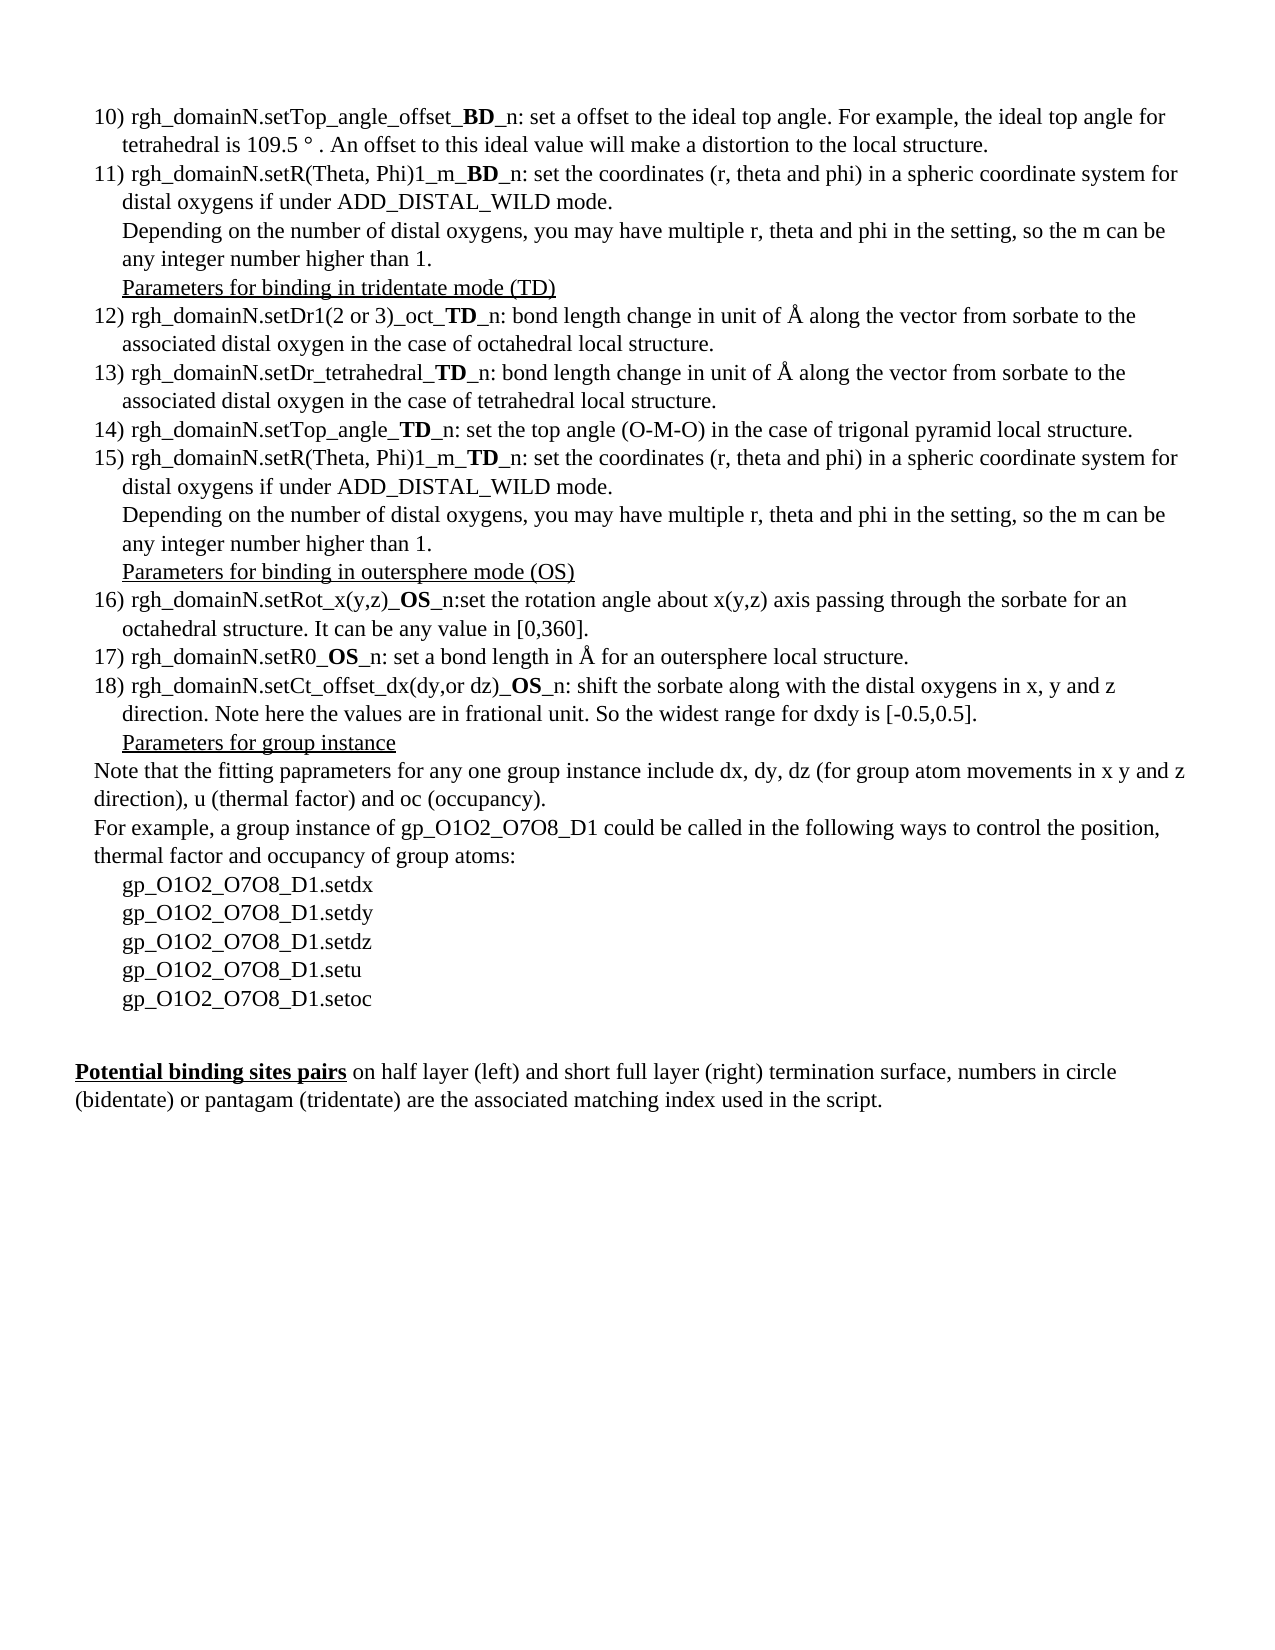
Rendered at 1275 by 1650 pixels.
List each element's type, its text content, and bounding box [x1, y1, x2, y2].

list Parameters for binding in tridentate mode (TD) [122, 274, 1200, 300]
list rgh_domainN.setR(Theta, Phi)1_m_BD_n: set the coordinates (r, theta and phi) in a spheric coordinate system for distal oxygens if under ADD_DISTAL_WILD mode. [94, 160, 1200, 215]
list rgh_domainN.setRot_x(y,z)_OS_n:set the rotation angle about x(y,z) axis passing through the sorbate for an octahedral structure. It can be any value in [0,360]. [94, 586, 1200, 641]
list Parameters for group instance [122, 729, 1200, 755]
list gp_O1O2_O7O8_D1.setoc [122, 984, 1200, 1011]
list rgh_domainN.setTop_angle_TD_n: set the top angle (O-M-O) in the case of trigonal pyramid local structure. [94, 416, 1200, 442]
text Note that the fitting paprameters for any one group instance include dx, dy, dz (for group atom movements in x y and z direction), u (thermal factor) and oc (occupancy). [94, 757, 1200, 812]
list Depending on the number of distal oxygens, you may have multiple r, theta and phi in the setting, so the m can be any integer number higher than 1. [122, 501, 1200, 556]
list rgh_domainN.setR(Theta, Phi)1_m_TD_n: set the coordinates (r, theta and phi) in a spheric coordinate system for distal oxygens if under ADD_DISTAL_WILD mode. [94, 444, 1200, 499]
text For example, a group instance of gp_O1O2_O7O8_D1 could be called in the following ways to control the position, thermal factor and occupancy of group atoms: [94, 814, 1200, 869]
list rgh_domainN.setR0_OS_n: set a bond length in Å for an outersphere local structure. [94, 643, 1200, 670]
list gp_O1O2_O7O8_D1.setdy [122, 899, 1200, 926]
list rgh_domainN.setDr1(2 or 3)_oct_TD_n: bond length change in unit of Å along the vector from sorbate to the associated distal oxygen in the case of octahedral local structure. [94, 302, 1200, 357]
list Depending on the number of distal oxygens, you may have multiple r, theta and phi in the setting, so the m can be any integer number higher than 1. [122, 217, 1200, 272]
list rgh_domainN.setTop_angle_offset_BD_n: set a offset to the ideal top angle. For example, the ideal top angle for tetrahedral is 109.5 ° . An offset to this ideal value will make a distortion to the local structure. [94, 103, 1200, 158]
list Parameters for binding in outersphere mode (OS) [122, 558, 1200, 584]
list gp_O1O2_O7O8_D1.setdz [122, 928, 1200, 954]
list gp_O1O2_O7O8_D1.setdx [122, 871, 1200, 897]
list rgh_domainN.setDr_tetrahedral_TD_n: bond length change in unit of Å along the vector from sorbate to the associated distal oxygen in the case of tetrahedral local structure. [94, 359, 1200, 414]
list rgh_domainN.setCt_offset_dx(dy,or dz)_OS_n: shift the sorbate along with the distal oxygens in x, y and z direction. Note here the values are in frational unit. So the widest range for dxdy is [-0.5,0.5]. [94, 672, 1200, 727]
list gp_O1O2_O7O8_D1.setu [122, 956, 1200, 982]
text Potential binding sites pairs on half layer (left) and short full layer (right) termination surface, numbers in circle (bidentate) or pantagam (tridentate) are the associated matching index used in the script. [75, 1058, 1200, 1113]
